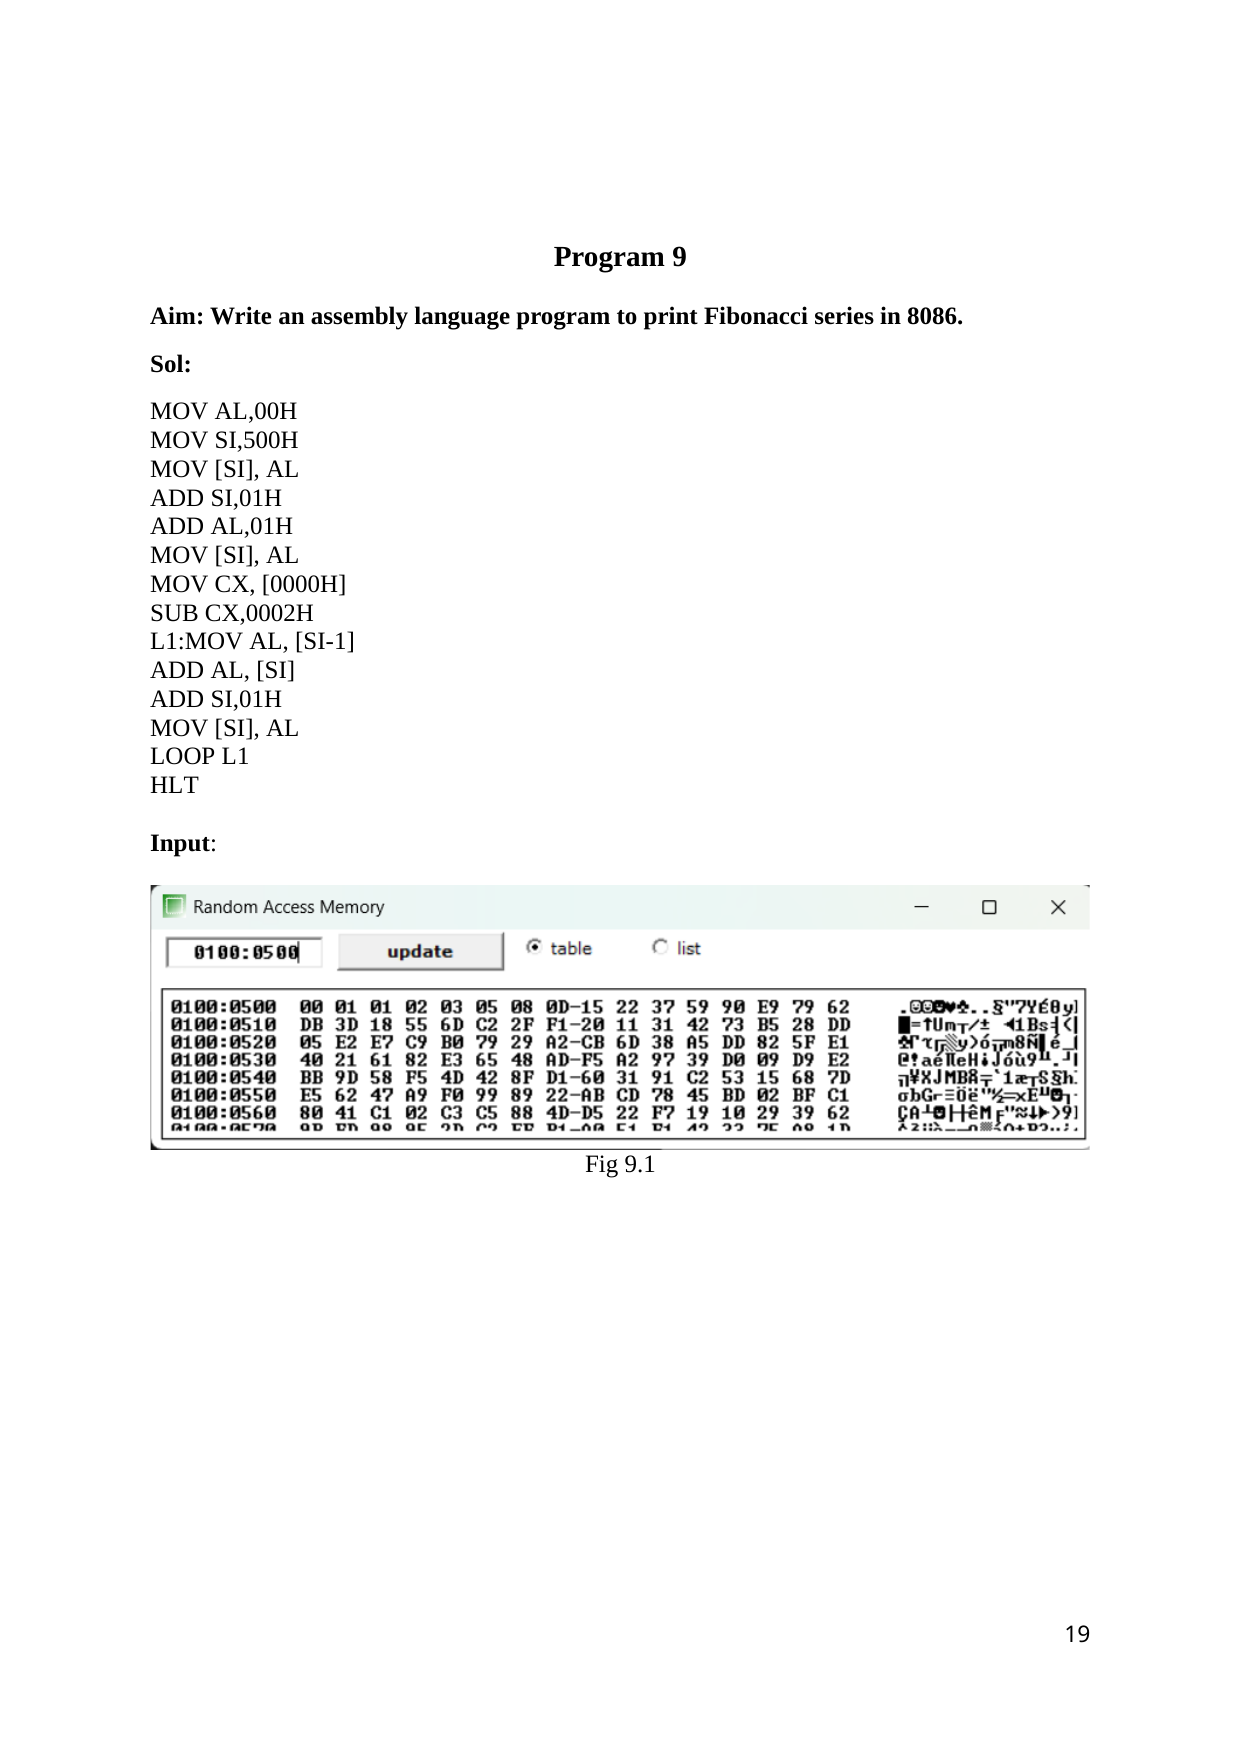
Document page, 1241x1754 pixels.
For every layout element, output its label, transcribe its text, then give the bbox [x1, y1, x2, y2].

text MOV SI,500H [150, 425, 1090, 454]
text ADD SI,01H [150, 684, 1090, 713]
text Aim: Write an assembly language program to print Fibonacci series in 8086. [150, 301, 1090, 330]
text ADD AL,01H [150, 511, 1090, 540]
text MOV [SI], AL [150, 713, 1090, 741]
text Sol: [150, 349, 1090, 377]
text Input: [150, 828, 1090, 856]
text HLT [150, 770, 1090, 799]
text SUB CX,0002H [150, 598, 1090, 626]
text LOOP L1 [150, 741, 1090, 770]
text MOV CX, [0000H] [150, 569, 1090, 598]
text MOV [SI], AL [150, 540, 1090, 569]
text Fig 9.1 [150, 1150, 1090, 1178]
text Program 9 [150, 239, 1090, 272]
picture [150, 885, 1090, 1150]
text ADD SI,01H [150, 483, 1090, 511]
text MOV AL,00H [150, 396, 1090, 425]
text MOV [SI], AL [150, 454, 1090, 483]
text L1:MOV AL, [SI-1] ADD AL, [SI] [150, 626, 1090, 684]
